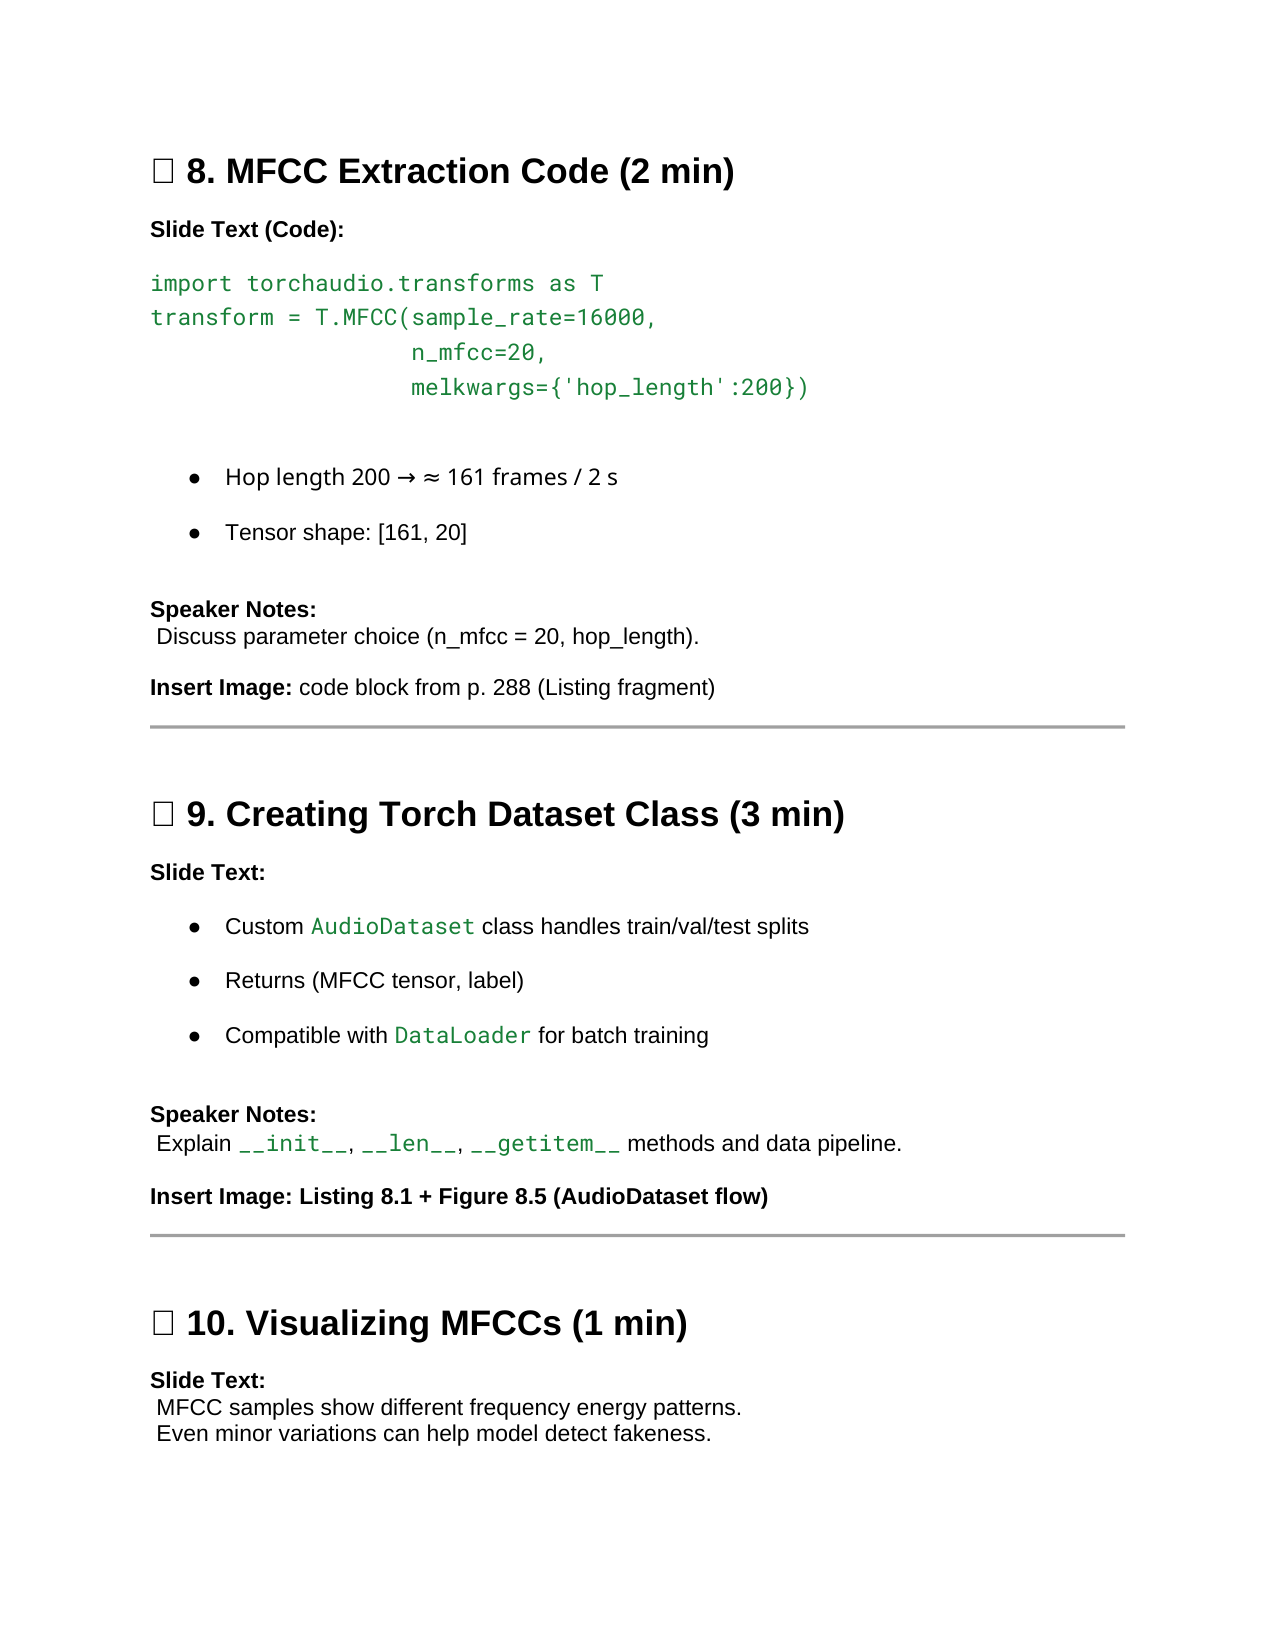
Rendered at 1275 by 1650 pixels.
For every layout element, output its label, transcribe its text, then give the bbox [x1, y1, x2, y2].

text Speaker Notes: Explain __init__, __len__, __getitem__ methods and data pipeline. [150, 1101, 1125, 1158]
subtitle 🧩 8. MFCC Extraction Code (2 min) [150, 150, 1125, 191]
text n_mfcc=20, [150, 336, 1125, 367]
subtitle 🧩 9. Creating Torch Dataset Class (3 min) [150, 793, 1125, 834]
text Speaker Notes: Discuss parameter choice (n_mfcc = 20, hop_length). [150, 596, 1125, 649]
text transform = T.MFCC(sample_rate=16000, [150, 302, 1125, 332]
list Hop length 200 → ≈ 161 frames / 2 s [187, 461, 1125, 519]
list Tensor shape: [161, 20] [187, 519, 1125, 571]
list Returns (MFCC tensor, label) [187, 967, 1125, 1019]
subtitle 🧩 10. Visualizing MFCCs (1 min) [150, 1302, 1125, 1342]
text melkwargs={'hop_length':200}) [150, 371, 1125, 401]
text Slide Text (Code): [150, 216, 1125, 242]
text Slide Text: [150, 859, 1125, 885]
list Compatible with DataLoader for batch training [187, 1019, 1125, 1076]
text Insert Image: Listing 8.1 + Figure 8.5 (AudioDataset flow) [150, 1183, 1125, 1209]
text Insert Image: code block from p. 288 (Listing fragment) [150, 674, 1125, 700]
text Slide Text: MFCC samples show different frequency energy patterns. Even minor variations can help model detect fakeness. [150, 1367, 1125, 1446]
list Custom AudioDataset class handles train/val/test splits [187, 910, 1125, 967]
text import torchaudio.transforms as T [150, 267, 1125, 297]
